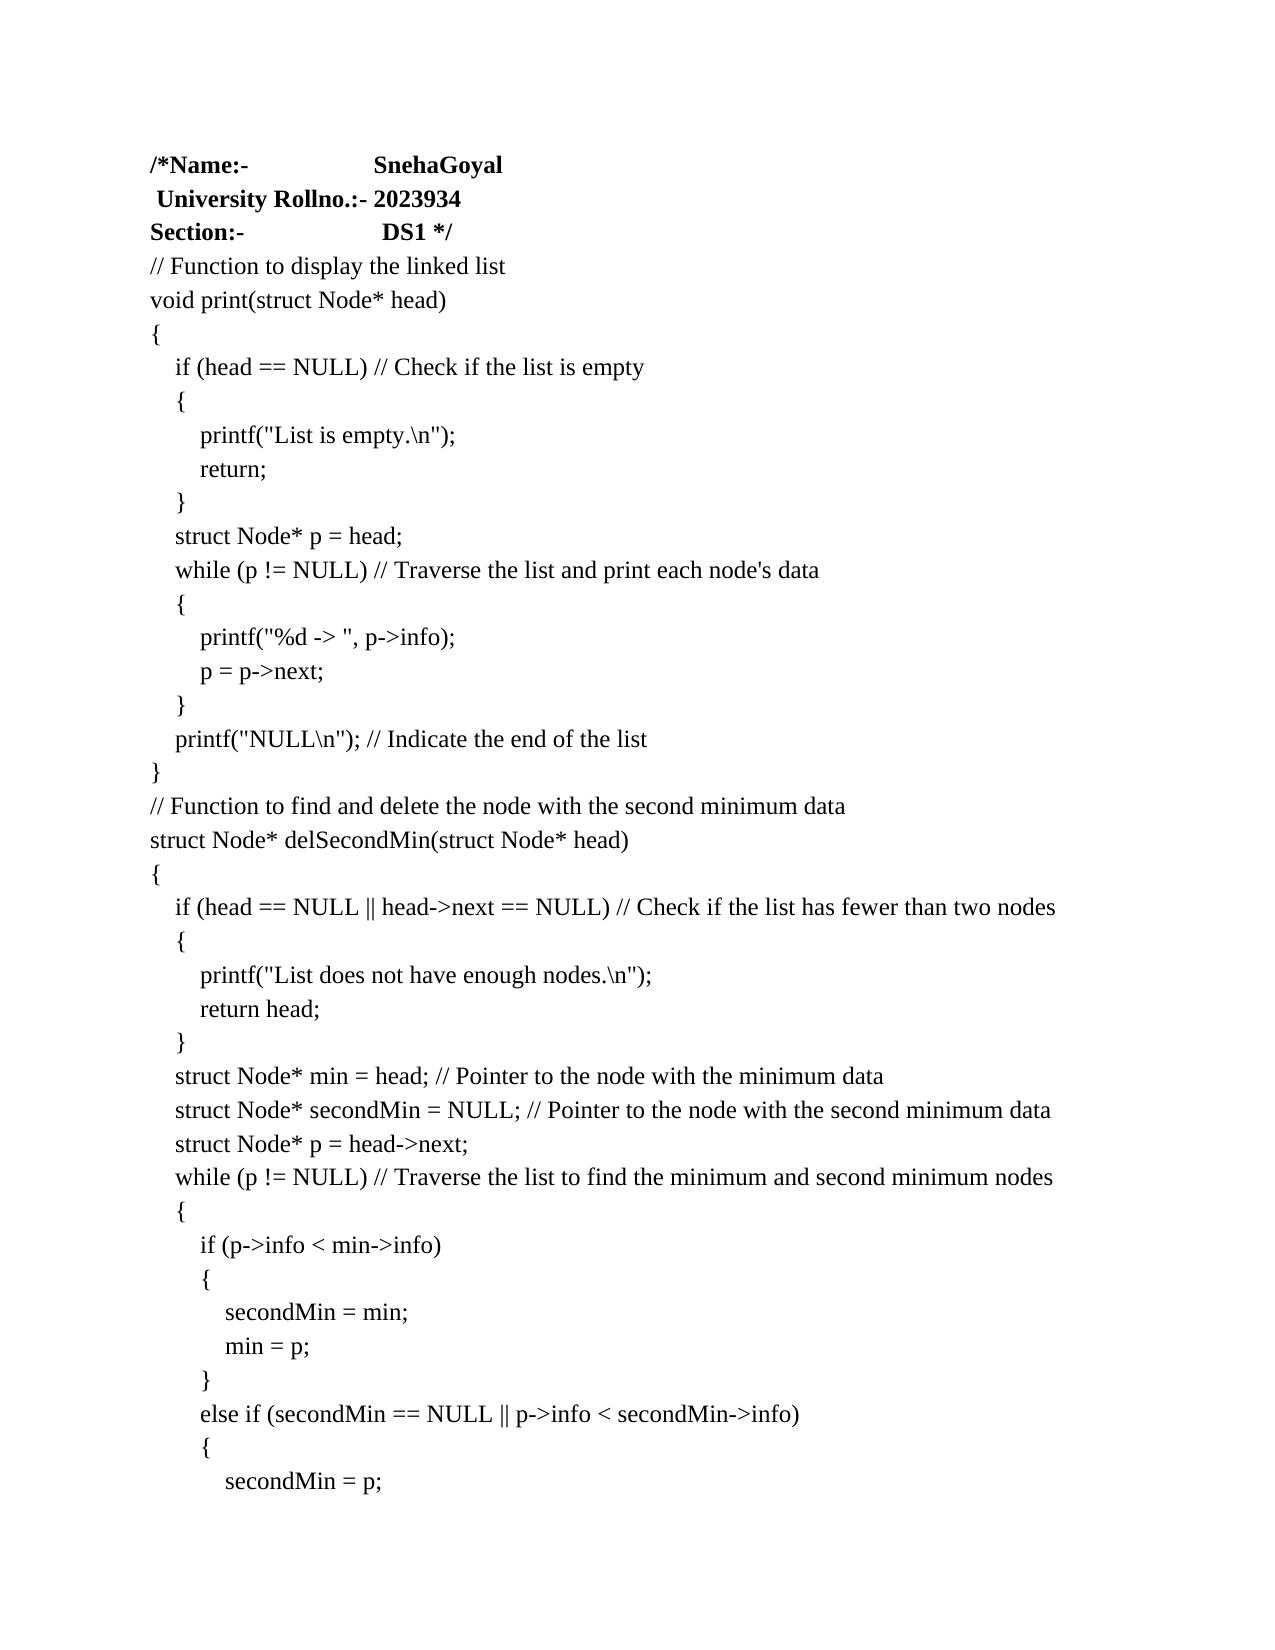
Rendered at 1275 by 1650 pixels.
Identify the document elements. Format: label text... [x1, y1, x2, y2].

text min = p; [150, 1331, 1125, 1360]
text while (p != NULL) // Traverse the list and print each node's data [150, 555, 1125, 584]
text printf("List is empty.\n"); [150, 420, 1125, 449]
text p = p->next; [150, 656, 1125, 685]
text { [150, 1264, 1125, 1292]
text University Rollno.:- 2023934 [150, 184, 1125, 212]
text struct Node* min = head; // Pointer to the node with the minimum data [150, 1061, 1125, 1090]
text // Function to find and delete the node with the second minimum data [150, 791, 1125, 820]
text { [150, 589, 1125, 617]
text return head; [150, 994, 1125, 1022]
text secondMin = min; [150, 1297, 1125, 1326]
text { [150, 1196, 1125, 1225]
text if (head == NULL) // Check if the list is empty [150, 352, 1125, 381]
text { [150, 386, 1125, 415]
text } [150, 690, 1125, 719]
text return; [150, 454, 1125, 482]
text { [150, 859, 1125, 887]
text while (p != NULL) // Traverse the list to find the minimum and second minimum nodes [150, 1162, 1125, 1191]
text printf("%d -> ", p->info); [150, 622, 1125, 651]
text void print(struct Node* head) [150, 285, 1125, 314]
text } [150, 1027, 1125, 1056]
text } [150, 1365, 1125, 1394]
text if (p->info < min->info) [150, 1230, 1125, 1259]
text printf("List does not have enough nodes.\n"); [150, 960, 1125, 989]
text } [150, 487, 1125, 516]
text struct Node* delSecondMin(struct Node* head) [150, 825, 1125, 854]
text struct Node* p = head; [150, 521, 1125, 550]
text secondMin = p; [150, 1466, 1125, 1495]
text } [150, 757, 1125, 786]
text { [150, 319, 1125, 347]
text /*Name:- SnehaGoyal [150, 150, 1125, 179]
text Section:- DS1 */ [150, 217, 1125, 246]
text struct Node* secondMin = NULL; // Pointer to the node with the second minimum data [150, 1095, 1125, 1124]
text else if (secondMin == NULL || p->info < secondMin->info) [150, 1399, 1125, 1427]
text { [150, 1432, 1125, 1461]
text struct Node* p = head->next; [150, 1129, 1125, 1157]
text // Function to display the linked list [150, 251, 1125, 280]
text { [150, 926, 1125, 955]
text printf("NULL\n"); // Indicate the end of the list [150, 724, 1125, 752]
text if (head == NULL || head->next == NULL) // Check if the list has fewer than two nodes [150, 892, 1125, 921]
